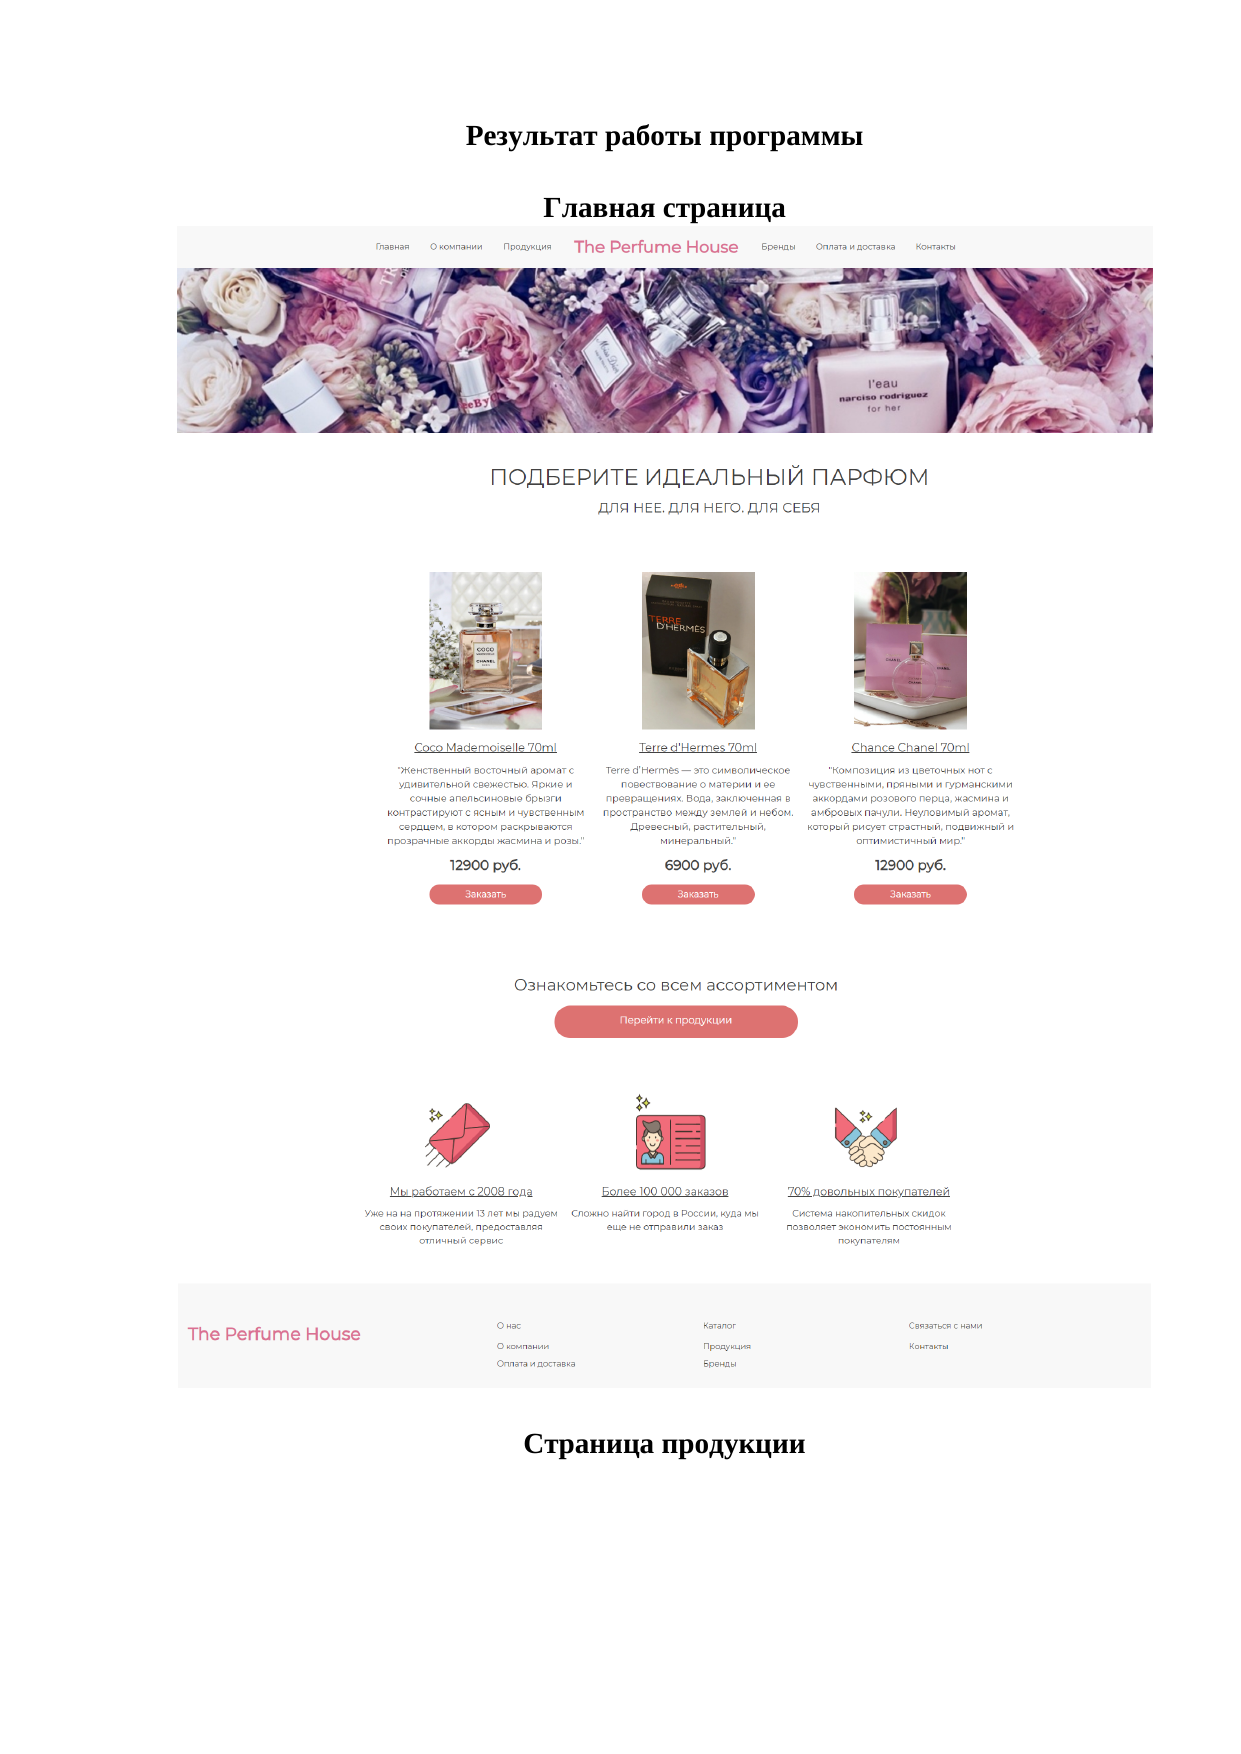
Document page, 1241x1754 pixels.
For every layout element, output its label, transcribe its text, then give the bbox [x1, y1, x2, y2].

picture [178, 938, 1151, 1388]
picture [177, 226, 1153, 433]
text Страница продукции [177, 1426, 1152, 1459]
text Результат работы программы [177, 118, 1152, 152]
picture [177, 435, 1152, 937]
text Главная страница [177, 190, 1152, 224]
